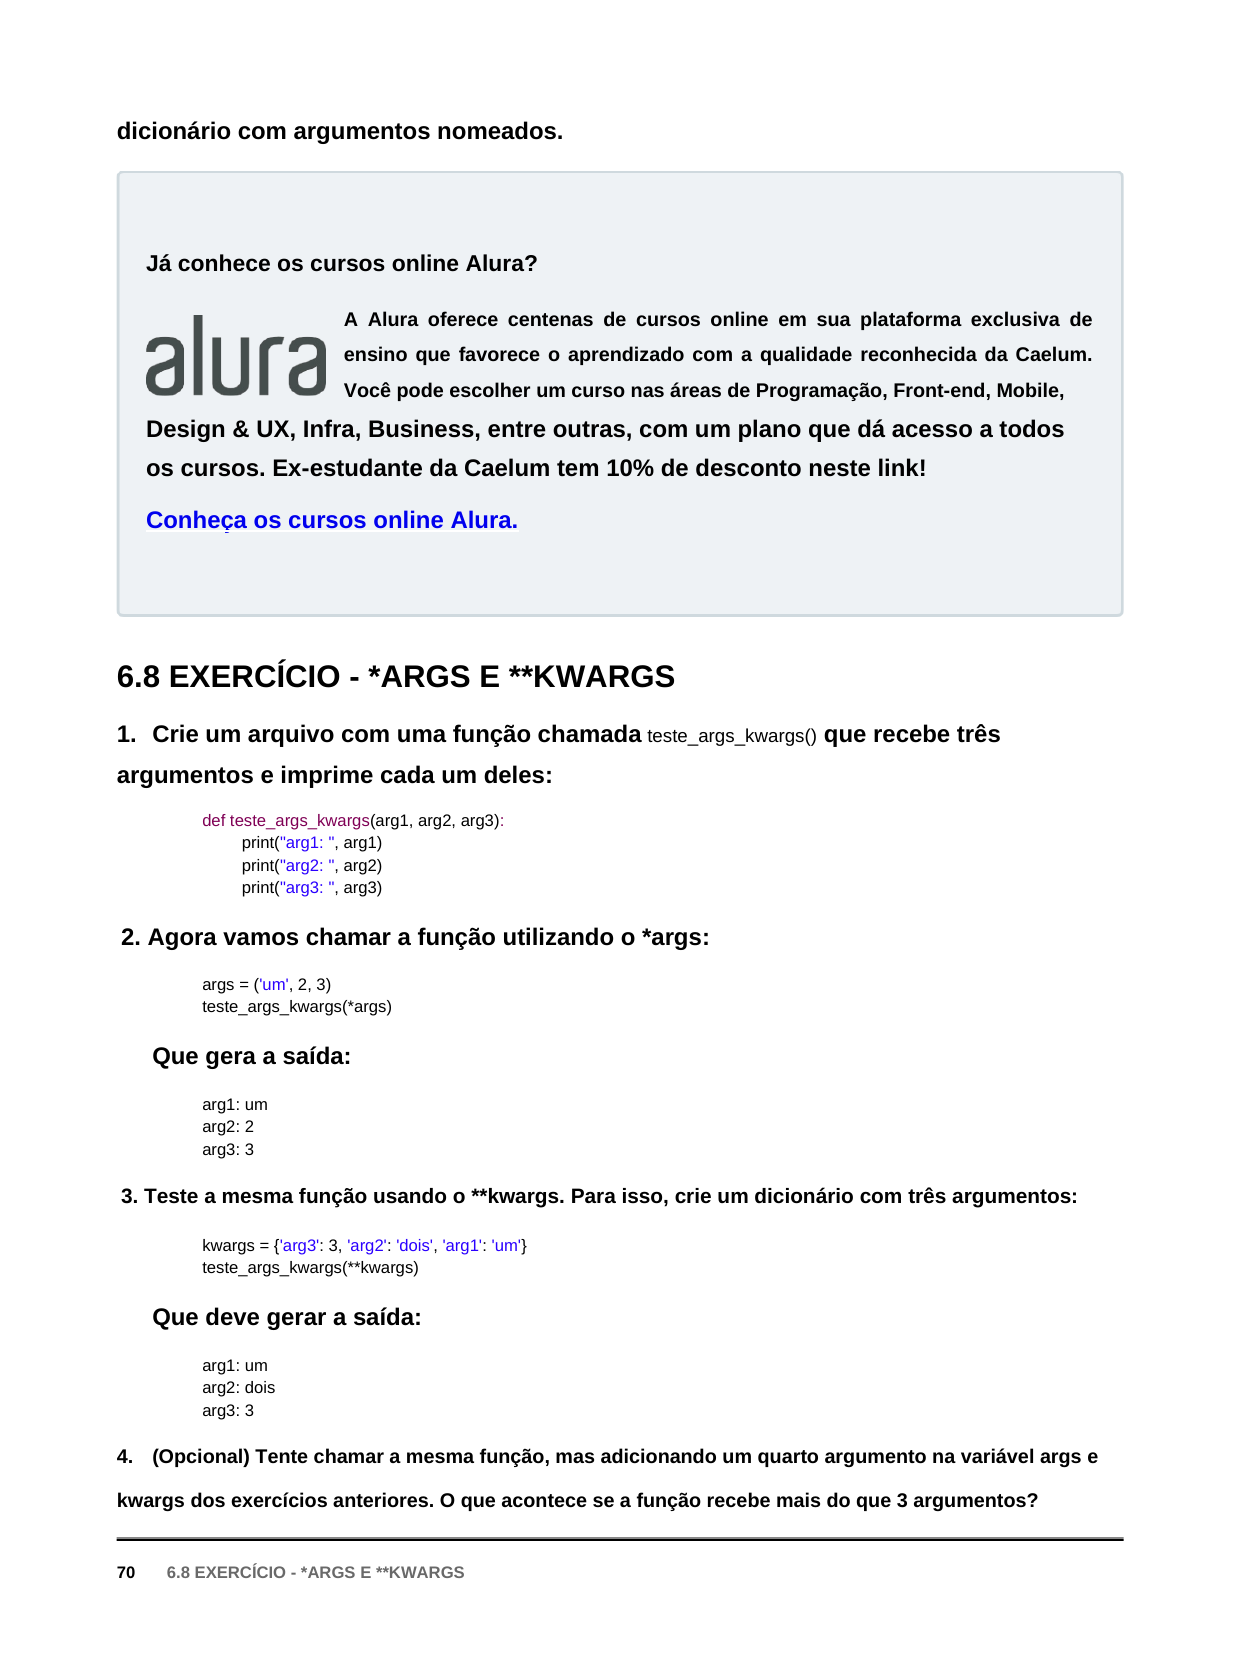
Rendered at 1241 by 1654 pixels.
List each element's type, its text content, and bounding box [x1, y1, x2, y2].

picture [116, 171, 1124, 617]
text Que gera a saída: [152, 1042, 1123, 1069]
text teste_args_kwargs(*args) [202, 997, 1123, 1016]
text arg2: dois [202, 1378, 1123, 1397]
text Conheça os cursos online Alura. [146, 506, 1123, 534]
text arg3: 3 [202, 1139, 1123, 1158]
text print("arg3: ", arg3) [242, 878, 1123, 897]
text def teste_args_kwargs(arg1, arg2, arg3): [202, 811, 1123, 830]
text teste_args_kwargs(**kwargs) [202, 1258, 1123, 1277]
text Que deve gerar a saída: [152, 1303, 1123, 1331]
list (Opcional) Tente chamar a mesma função, mas adicionando um quarto argumento na variável args e kwargs dos exercícios anteriores. O que acontece se a função recebe mais do que 3 argumentos? [117, 1445, 1123, 1512]
picture [116, 1537, 1124, 1541]
text dicionário com argumentos nomeados. [117, 117, 1123, 145]
text 3. Teste a mesma função usando o **kwargs. Para isso, crie um dicionário com três argumentos: [121, 1184, 1123, 1208]
text arg3: 3 [202, 1400, 1123, 1419]
text arg1: um [202, 1356, 1123, 1375]
text arg1: um [202, 1094, 1123, 1113]
list 6.8 EXERCÍCIO - *ARGS E **KWARGS [117, 1563, 1123, 1582]
text 6.8 EXERCÍCIO - *ARGS E **KWARGS [117, 658, 1123, 694]
text A Alura oferece centenas de cursos online em sua plataforma exclusiva de ensino que favorece o aprendizado com a qualidade reconhecida da Caelum. Você pode escolher um curso nas áreas de Programação, Front-end, Mobile, [344, 307, 1094, 402]
text Design & UX, Infra, Business, entre outras, com um plano que dá acesso a todos os cursos. Ex-estudante da Caelum tem 10% de desconto neste link! [146, 415, 1092, 482]
text print("arg1: ", arg1) [242, 833, 1123, 852]
text 2. Agora vamos chamar a função utilizando o *args: [121, 923, 1123, 950]
list Crie um arquivo com uma função chamada teste_args_kwargs() que recebe três argumentos e imprime cada um deles: [117, 719, 1123, 789]
text arg2: 2 [202, 1117, 1123, 1136]
text print("arg2: ", arg2) [242, 856, 1123, 875]
text Já conhece os cursos online Alura? [146, 250, 1123, 277]
text args = ('um', 2, 3) [202, 974, 1123, 993]
text kwargs = {'arg3': 3, 'arg2': 'dois', 'arg1': 'um'} [202, 1235, 1123, 1254]
